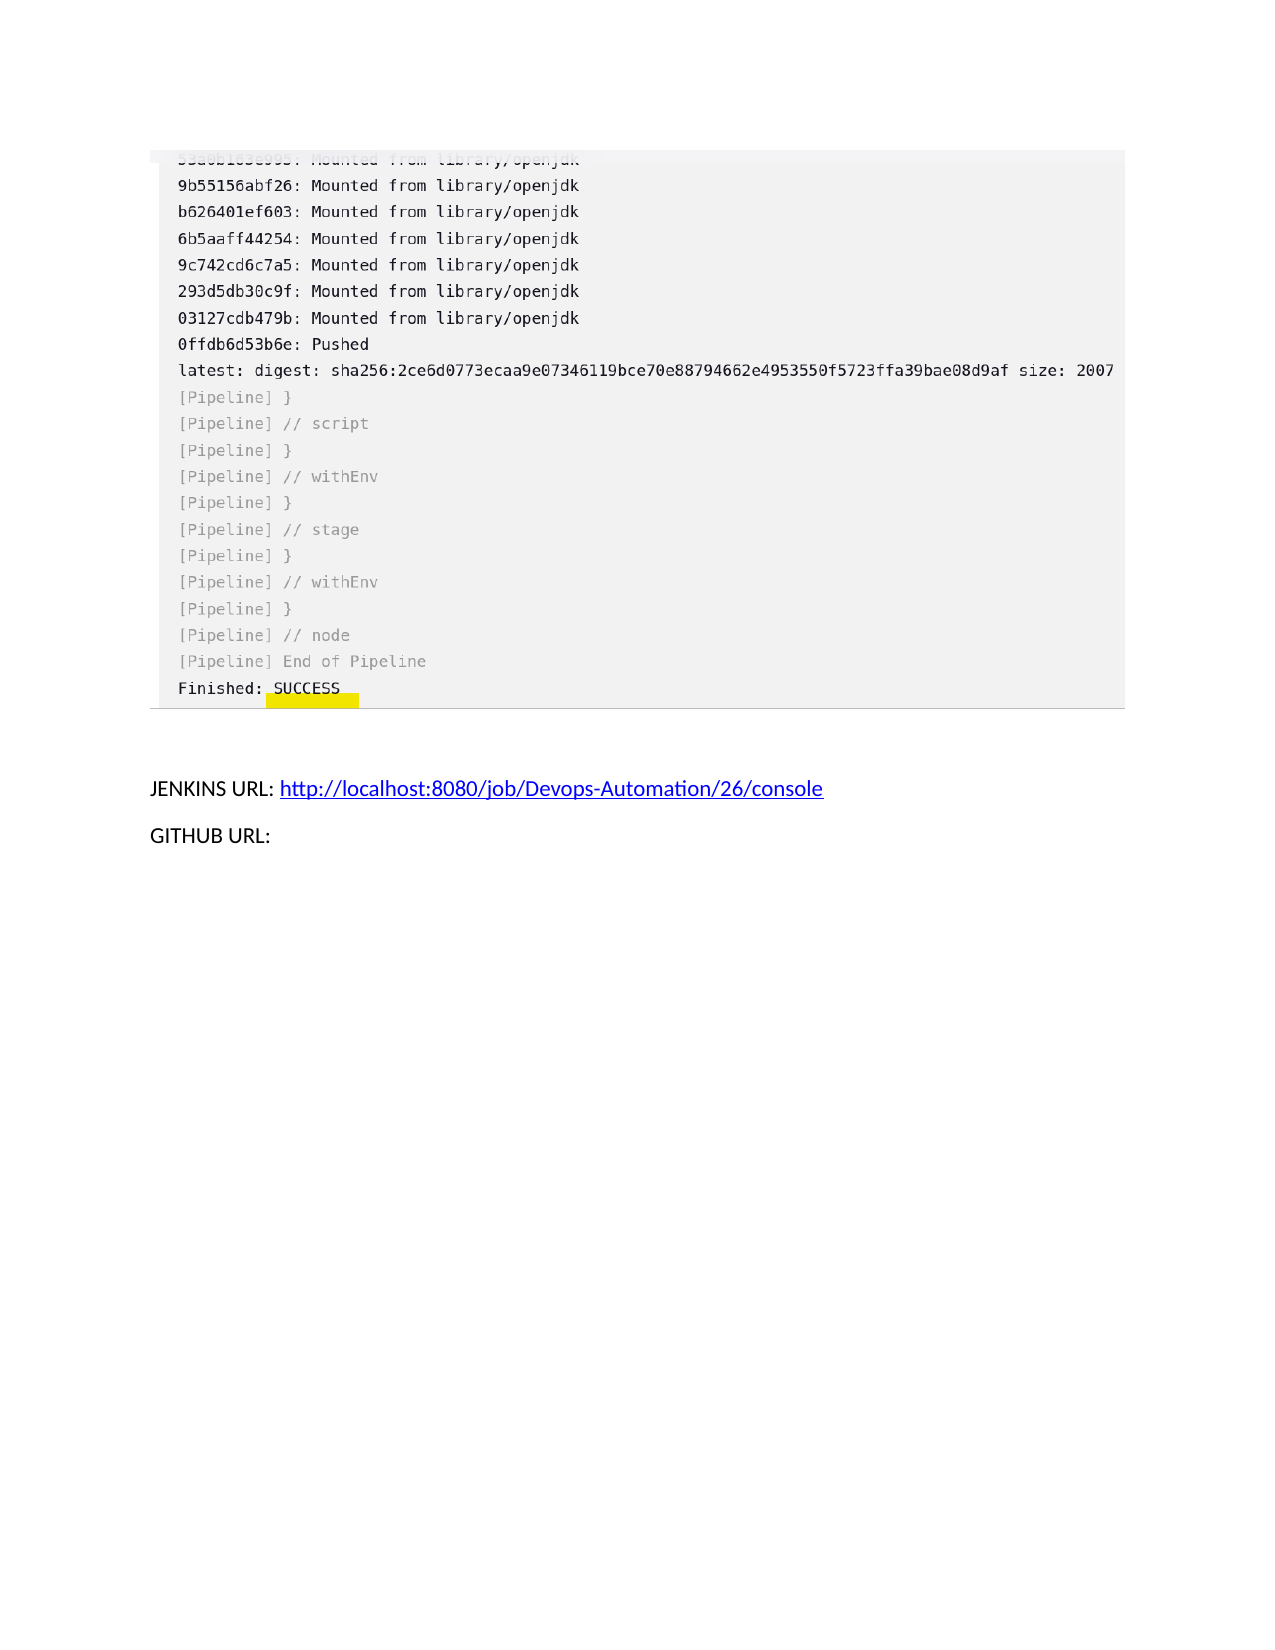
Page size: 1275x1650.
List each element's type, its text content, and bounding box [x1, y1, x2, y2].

picture [150, 150, 1125, 709]
text GITHUB URL: [150, 821, 1125, 849]
text JENKINS URL: http://localhost:8080/job/Devops-Automation/26/console [150, 774, 1125, 802]
